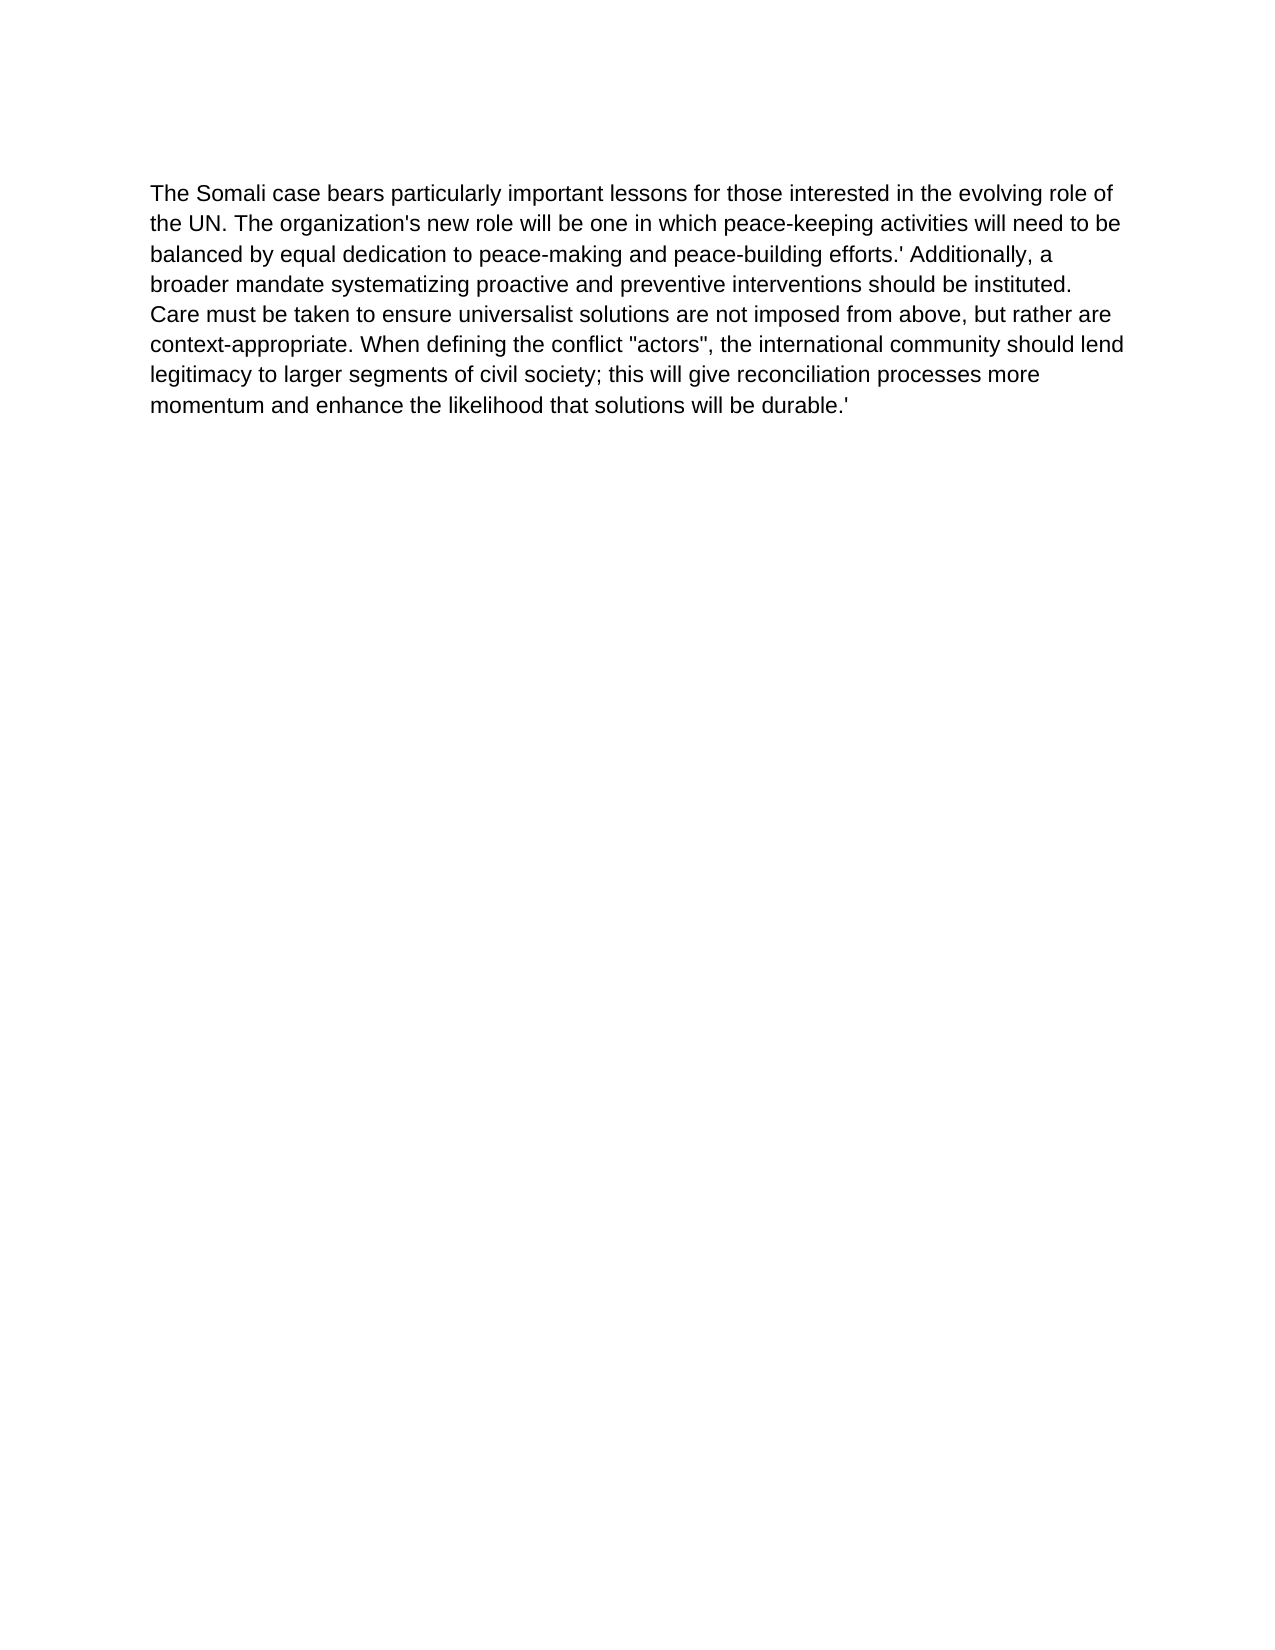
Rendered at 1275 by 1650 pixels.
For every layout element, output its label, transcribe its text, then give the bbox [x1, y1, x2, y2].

text The Somali case bears particularly important lessons for those interested in the evolving role of the UN. The organization's new role will be one in which peace-keeping activities will need to be balanced by equal dedication to peace-making and peace-building efforts.' Additionally, a broader mandate systematizing proactive and preventive interventions should be instituted. Care must be taken to ensure universalist solutions are not imposed from above, but rather are context-appropriate. When defining the conflict "actors", the international community should lend legitimacy to larger segments of civil society; this will give reconciliation processes more momentum and enhance the likelihood that solutions will be durable.' [150, 180, 1125, 418]
